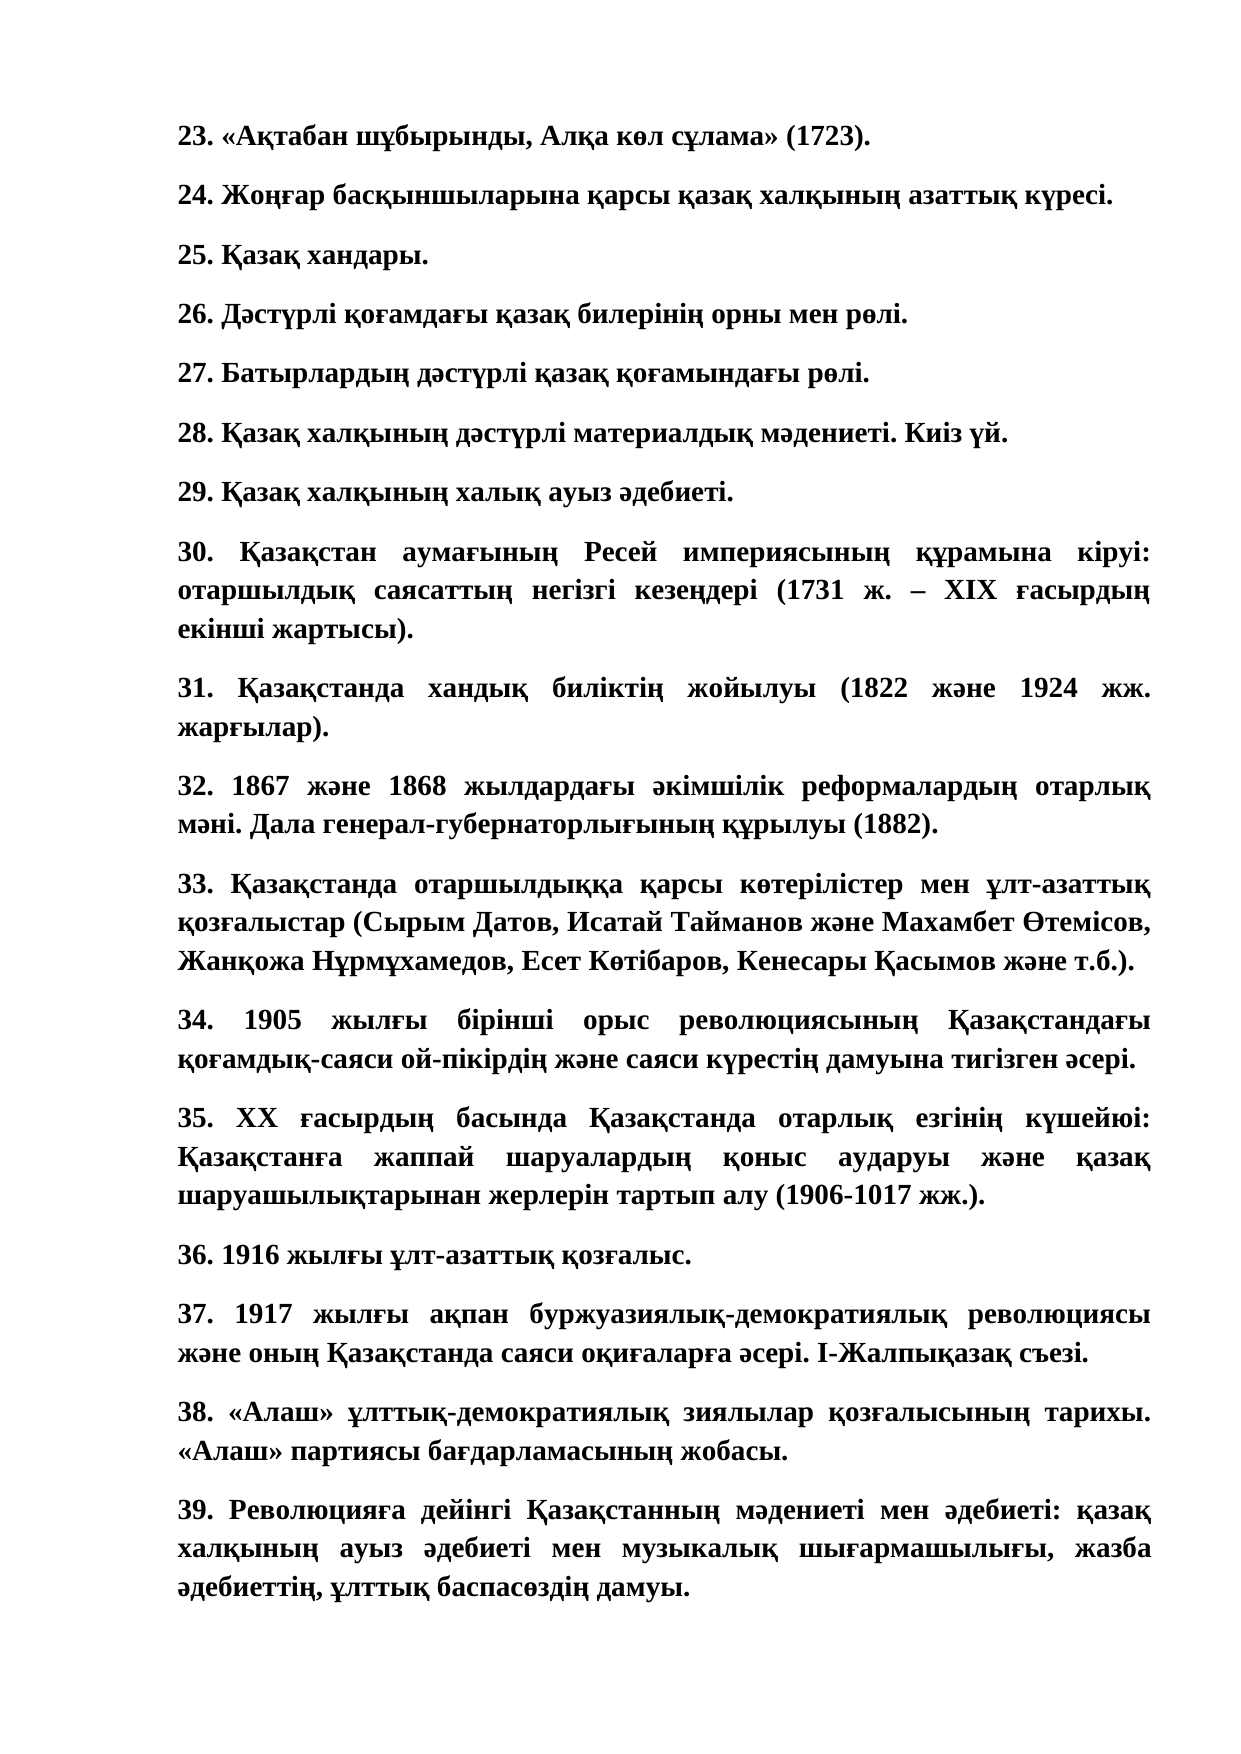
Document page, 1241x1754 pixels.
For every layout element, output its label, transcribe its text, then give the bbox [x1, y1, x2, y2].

text 32. 1867 және 1868 жылдардағы әкімшілік реформалардың отарлық мәні. Дала генерал-губернаторлығының құрылуы (1882). [177, 768, 1152, 840]
text 30. Қазақстан аумағының Ресей империясының құрамына кіруі: отаршылдық саясаттың негізгі кезеңдері (1731 ж. – XIX ғасырдың екінші жартысы). [177, 534, 1152, 644]
text 29. Қазақ халқының халық ауыз әдебиеті. [177, 474, 1152, 508]
text 36. 1916 жылғы ұлт-азаттық қозғалыс. [177, 1237, 1152, 1270]
text 27. Батырлардың дәстүрлі қазақ қоғамындағы рөлі. [177, 356, 1152, 389]
text 39. Революцияға дейінгі Қазақстанның мәдениеті мен әдебиеті: қазақ халқының ауыз әдебиеті мен музыкалық шығармашылығы, жазба әдебиеттің, ұлттық баспасөздің дамуы. [177, 1492, 1152, 1603]
text 24. Жоңғар басқыншыларына қарсы қазақ халқының азаттық күресі. [177, 177, 1152, 211]
text 31. Қазақстанда хандық биліктің жойылуы (1822 және 1924 жж. жарғылар). [177, 670, 1152, 742]
text 34. 1905 жылғы бірінші орыс революциясының Қазақстандағы қоғамдық-саяси ой-пікірдің және саяси күрестің дамуына тигізген әсері. [177, 1002, 1152, 1074]
text 23. «Ақтабан шұбырынды, Алқа көл сұлама» (1723). [177, 118, 1152, 152]
text 33. Қазақстанда отаршылдыққа қарсы көтерілістер мен ұлт-азаттық қозғалыстар (Сырым Датов, Исатай Тайманов және Махамбет Өтемісов, Жанқожа Нұрмұхамедов, Есет Көтібаров, Кенесары Қасымов және т.б.). [177, 866, 1152, 977]
text 37. 1917 жылғы ақпан буржуазиялық-демократиялық революциясы және оның Қазақстанда саяси оқиғаларға әсері. І-Жалпықазақ съезі. [177, 1296, 1152, 1368]
text 38. «Алаш» ұлттық-демократиялық зиялылар қозғалысының тарихы. «Алаш» партиясы бағдарламасының жобасы. [177, 1394, 1152, 1466]
text 35. ХХ ғасырдың басында Қазақстанда отарлық езгінің күшейюі: Қазақстанға жаппай шаруалардың қоныс аударуы және қазақ шаруашылықтарынан жерлерін тартып алу (1906-1017 жж.). [177, 1100, 1152, 1211]
text 26. Дәстүрлі қоғамдағы қазақ билерінің орны мен рөлі. [177, 296, 1152, 330]
text 25. Қазақ хандары. [177, 237, 1152, 270]
text 28. Қазақ халқының дәстүрлі материалдық мәдениеті. Киіз үй. [177, 415, 1152, 448]
